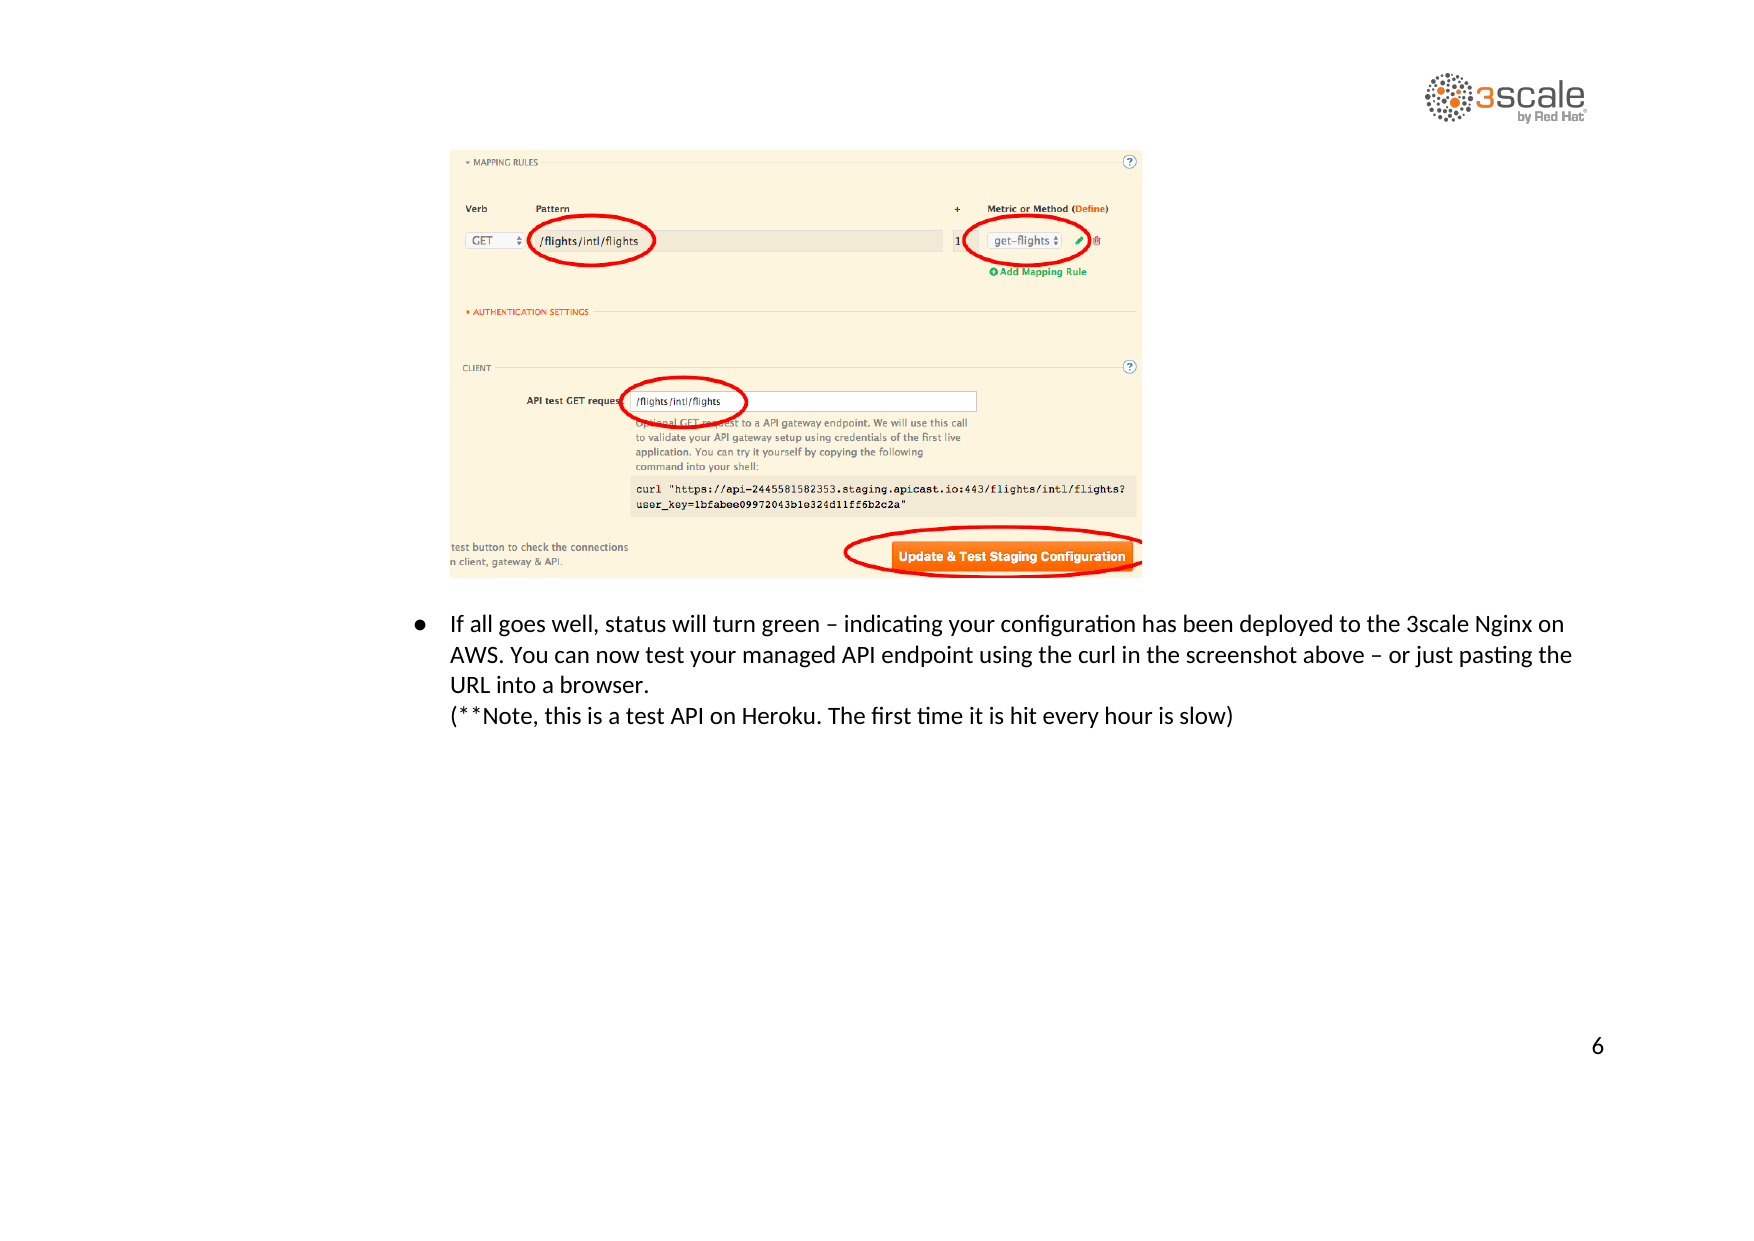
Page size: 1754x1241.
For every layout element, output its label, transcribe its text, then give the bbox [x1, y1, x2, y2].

picture [450, 150, 1143, 578]
list If all goes well, status will turn green – indicating your configuration has been deployed to the 3scale Nginx on AWS. You can now test your managed API endpoint using the curl in the screenshot above – or just pasting the URL into a browser. (**Note, this is a test API on Heroku. The first time it is hit every hour is slow) [412, 608, 1604, 761]
picture [1425, 73, 1587, 124]
